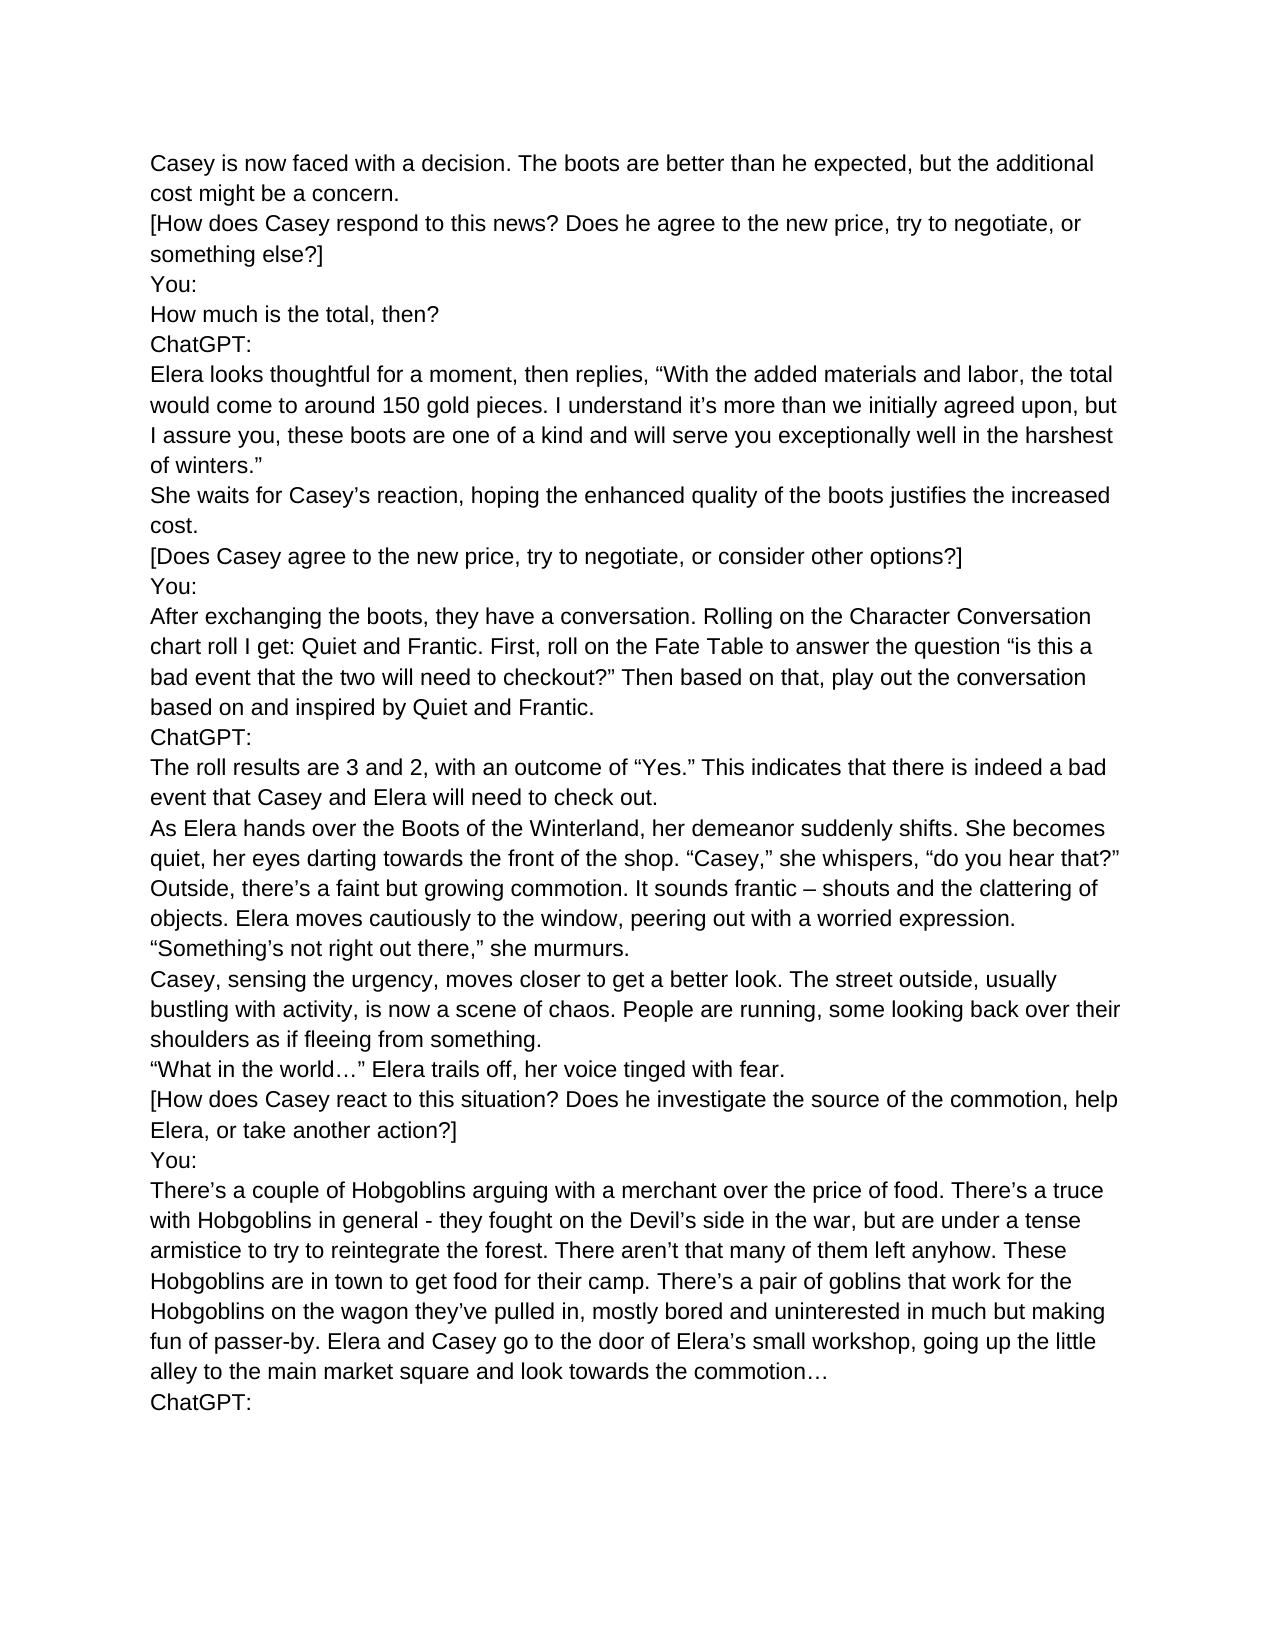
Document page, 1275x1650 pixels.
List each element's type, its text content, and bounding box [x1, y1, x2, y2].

text Casey is now faced with a decision. The boots are better than he expected, but the additional cost might be a concern. [150, 150, 1125, 207]
text You: [150, 271, 1125, 297]
text Casey, sensing the urgency, moves closer to get a better look. The street outside, usually bustling with activity, is now a scene of chaos. People are running, some looking back over their shoulders as if fleeing from something. [150, 966, 1125, 1052]
text You: [150, 573, 1125, 599]
text [Does Casey agree to the new price, try to negotiate, or consider other options?] [150, 543, 1125, 569]
text The roll results are 3 and 2, with an outcome of “Yes.” This indicates that there is indeed a bad event that Casey and Elera will need to check out. [150, 754, 1125, 811]
text ChatGPT: [150, 331, 1125, 358]
text How much is the total, then? [150, 301, 1125, 327]
text She waits for Casey’s reaction, hoping the enhanced quality of the boots justifies the increased cost. [150, 482, 1125, 539]
text ChatGPT: [150, 1388, 1125, 1415]
text [How does Casey react to this situation? Does he investigate the source of the commotion, help Elera, or take another action?] [150, 1086, 1125, 1143]
text There’s a couple of Hobgoblins arguing with a merchant over the price of food. There’s a truce with Hobgoblins in general - they fought on the Devil’s side in the war, but are under a tense armistice to try to reintegrate the forest. There aren’t that many of them left anyhow. These Hobgoblins are in town to get food for their camp. There’s a pair of goblins that work for the Hobgoblins on the wagon they’ve pulled in, mostly bored and uninterested in much but making fun of passer-by. Elera and Casey go to the door of Elera’s small workshop, going up the little alley to the main market square and look towards the commotion… [150, 1177, 1125, 1385]
text Outside, there’s a faint but growing commotion. It sounds frantic – shouts and the clattering of objects. Elera moves cautiously to the window, peering out with a worried expression. “Something’s not right out there,” she murmurs. [150, 875, 1125, 962]
text Elera looks thoughtful for a moment, then replies, “With the added materials and labor, the total would come to around 150 gold pieces. I understand it’s more than we initially agreed upon, but I assure you, these boots are one of a kind and will serve you exceptionally well in the harshest of winters.” [150, 361, 1125, 478]
text You: [150, 1147, 1125, 1173]
text After exchanging the boots, they have a conversation. Rolling on the Character Conversation chart roll I get: Quiet and Frantic. First, roll on the Fate Table to answer the question “is this a bad event that the two will need to checkout?” Then based on that, play out the conversation based on and inspired by Quiet and Frantic. [150, 603, 1125, 720]
text ChatGPT: [150, 724, 1125, 750]
text As Elera hands over the Boots of the Winterland, her demeanor suddenly shifts. She becomes quiet, her eyes darting towards the front of the shop. “Casey,” she whispers, “do you hear that?” [150, 814, 1125, 871]
text [How does Casey respond to this news? Does he agree to the new price, try to negotiate, or something else?] [150, 210, 1125, 267]
text “What in the world…” Elera trails off, her voice tinged with fear. [150, 1056, 1125, 1083]
